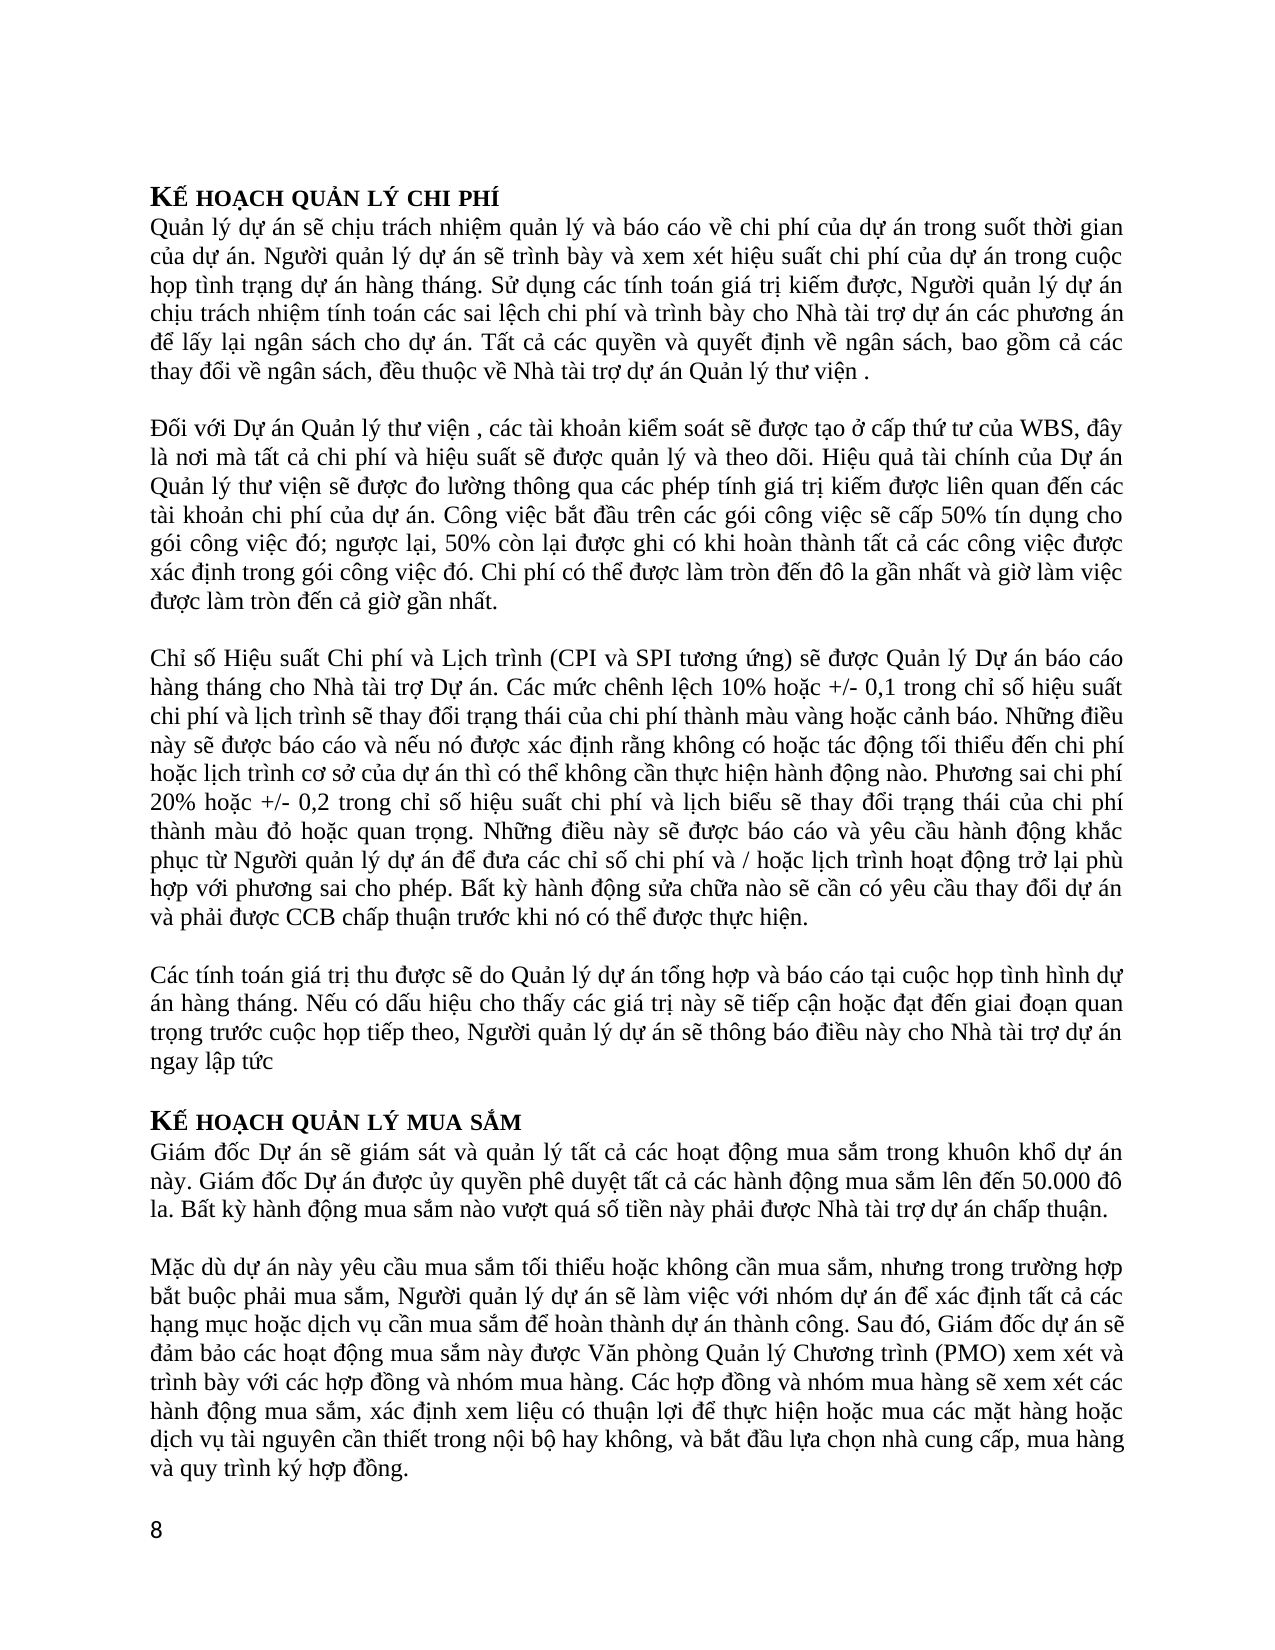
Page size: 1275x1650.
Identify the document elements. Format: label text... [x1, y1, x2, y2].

text Giám đốc Dự án sẽ giám sát và quản lý tất cả các hoạt động mua sắm trong khuôn khổ dự án này. Giám đốc Dự án được ủy quyền phê duyệt tất cả các hành động mua sắm lên đến 50.000 đô la. Bất kỳ hành động mua sắm nào vượt quá số tiền này phải được Nhà tài trợ dự án chấp thuận. [150, 1137, 1125, 1223]
text Chỉ số Hiệu suất Chi phí và Lịch trình (CPI và SPI tương ứng) sẽ được Quản lý Dự án báo cáo hàng tháng cho Nhà tài trợ Dự án. Các mức chênh lệch 10% hoặc +/- 0,1 trong chỉ số hiệu suất chi phí và lịch trình sẽ thay đổi trạng thái của chi phí thành màu vàng hoặc cảnh báo. Những điều này sẽ được báo cáo và nếu nó được xác định rằng không có hoặc tác động tối thiểu đến chi phí hoặc lịch trình cơ sở của dự án thì có thể không cần thực hiện hành động nào. Phương sai chi phí 20% hoặc +/- 0,2 trong chỉ số hiệu suất chi phí và lịch biểu sẽ thay đổi trạng thái của chi phí thành màu đỏ hoặc quan trọng. Những điều này sẽ được báo cáo và yêu cầu hành động khắc phục từ Người quản lý dự án để đưa các chỉ số chi phí và / hoặc lịch trình hoạt động trở lại phù hợp với phương sai cho phép. Bất kỳ hành động sửa chữa nào sẽ cần có yêu cầu thay đổi dự án và phải được CCB chấp thuận trước khi nó có thể được thực hiện. [150, 643, 1125, 931]
text Quản lý dự án sẽ chịu trách nhiệm quản lý và báo cáo về chi phí của dự án trong suốt thời gian của dự án. Người quản lý dự án sẽ trình bày và xem xét hiệu suất chi phí của dự án trong cuộc họp tình trạng dự án hàng tháng. Sử dụng các tính toán giá trị kiếm được, Người quản lý dự án chịu trách nhiệm tính toán các sai lệch chi phí và trình bày cho Nhà tài trợ dự án các phương án để lấy lại ngân sách cho dự án. Tất cả các quyền và quyết định về ngân sách, bao gồm cả các thay đổi về ngân sách, đều thuộc về Nhà tài trợ dự án Quản lý thư viện . [150, 212, 1125, 385]
text Mặc dù dự án này yêu cầu mua sắm tối thiểu hoặc không cần mua sắm, nhưng trong trường hợp bắt buộc phải mua sắm, Người quản lý dự án sẽ làm việc với nhóm dự án để xác định tất cả các hạng mục hoặc dịch vụ cần mua sắm để hoàn thành dự án thành công. Sau đó, Giám đốc dự án sẽ đảm bảo các hoạt động mua sắm này được Văn phòng Quản lý Chương trình (PMO) xem xét và trình bày với các hợp đồng và nhóm mua hàng. Các hợp đồng và nhóm mua hàng sẽ xem xét các hành động mua sắm, xác định xem liệu có thuận lợi để thực hiện hoặc mua các mặt hàng hoặc dịch vụ tài nguyên cần thiết trong nội bộ hay không, và bắt đầu lựa chọn nhà cung cấp, mua hàng và quy trình ký hợp đồng. [150, 1252, 1125, 1482]
subtitle Kế hoạch quản lý chi phí [150, 179, 1125, 212]
text Đối với Dự án Quản lý thư viện , các tài khoản kiểm soát sẽ được tạo ở cấp thứ tư của WBS, đây là nơi mà tất cả chi phí và hiệu suất sẽ được quản lý và theo dõi. Hiệu quả tài chính của Dự án Quản lý thư viện sẽ được đo lường thông qua các phép tính giá trị kiếm được liên quan đến các tài khoản chi phí của dự án. Công việc bắt đầu trên các gói công việc sẽ cấp 50% tín dụng cho gói công việc đó; ngược lại, 50% còn lại được ghi có khi hoàn thành tất cả các công việc được xác định trong gói công việc đó. Chi phí có thể được làm tròn đến đô la gần nhất và giờ làm việc được làm tròn đến cả giờ gần nhất. [150, 413, 1125, 615]
text Các tính toán giá trị thu được sẽ do Quản lý dự án tổng hợp và báo cáo tại cuộc họp tình hình dự án hàng tháng. Nếu có dấu hiệu cho thấy các giá trị này sẽ tiếp cận hoặc đạt đến giai đoạn quan trọng trước cuộc họp tiếp theo, Người quản lý dự án sẽ thông báo điều này cho Nhà tài trợ dự án ngay lập tức [150, 960, 1125, 1075]
subtitle Kế hoạch quản lý mua sắm [150, 1103, 1125, 1137]
